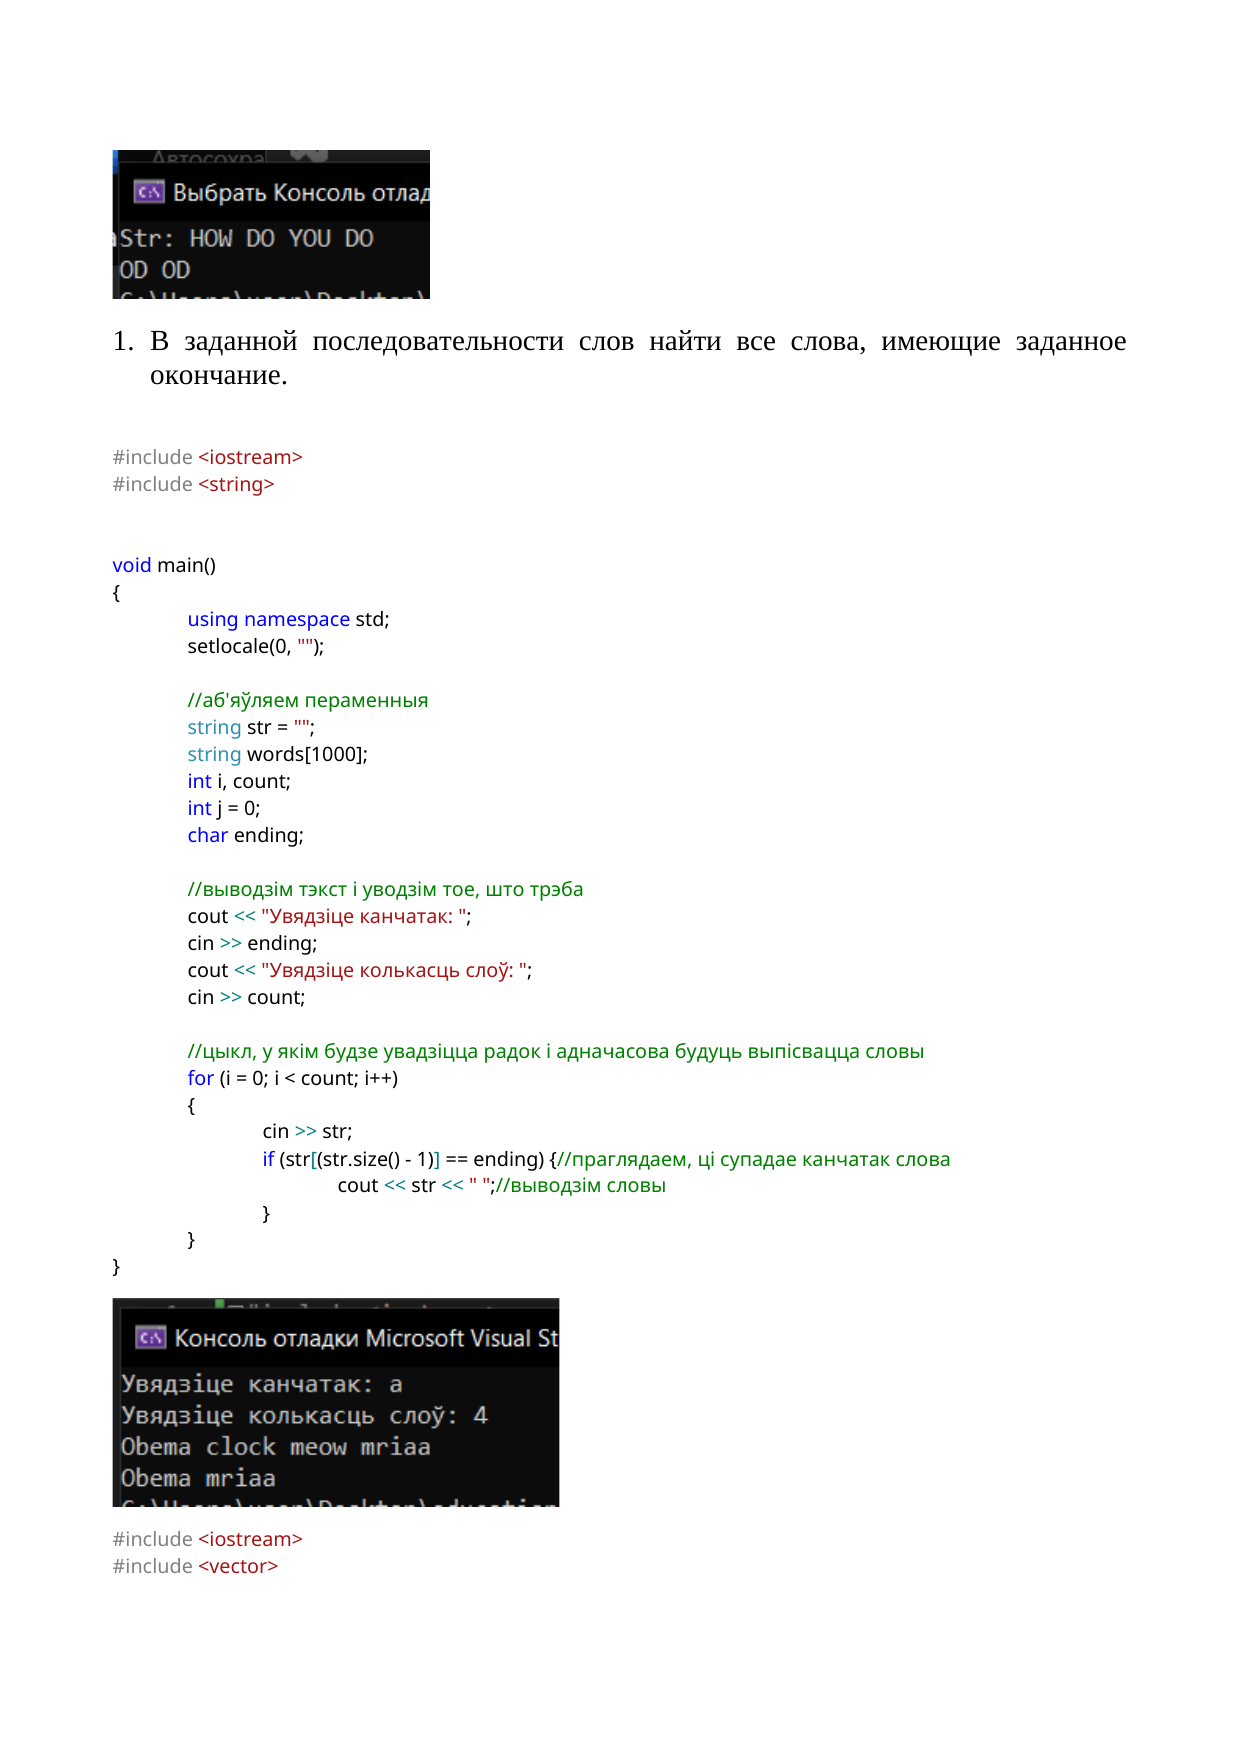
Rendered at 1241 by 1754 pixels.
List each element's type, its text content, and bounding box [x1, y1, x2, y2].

text string str = ""; [112, 713, 1128, 740]
text #include <iostream> [112, 443, 1128, 470]
text char ending; [112, 821, 1128, 848]
text for (i = 0; i < count; i++) [112, 1064, 1128, 1091]
text void main() [112, 551, 1128, 578]
text //аб'яўляем пераменныя [112, 686, 1128, 713]
text cout << "Увядзіце колькасць слоў: "; [112, 956, 1128, 983]
text cout << "Увядзіце канчатак: "; [112, 902, 1128, 929]
text setlocale(0, ""); [112, 632, 1128, 659]
text cin >> count; [112, 983, 1128, 1010]
text if (str[(str.size() - 1)] == ending) {//праглядаем, ці супадае канчатак слова [112, 1145, 1128, 1172]
text cin >> ending; [112, 929, 1128, 956]
text //выводзім тэкст і уводзім тое, што трэба [112, 875, 1128, 902]
text cin >> str; [112, 1118, 1128, 1145]
text using namespace std; [112, 605, 1128, 632]
text #include <iostream> [112, 1525, 1128, 1552]
text } [112, 1199, 1128, 1226]
text //цыкл, у якім будзе увадзіцца радок і адначасова будуць выпісвацца словы [112, 1037, 1128, 1064]
text string words[1000]; [112, 740, 1128, 767]
picture [112, 1298, 560, 1507]
text { [112, 1091, 1128, 1118]
text int j = 0; [112, 794, 1128, 821]
text cout << str << " ";//выводзім словы [112, 1172, 1128, 1199]
list В заданной последовательности слов найти все слова, имеющие заданное окончание. [112, 323, 1128, 391]
text } [112, 1226, 1128, 1253]
text #include <vector> [112, 1552, 1128, 1579]
text int i, count; [112, 767, 1128, 794]
text #include <string> [112, 470, 1128, 497]
text } [112, 1253, 1128, 1280]
picture [112, 150, 430, 299]
text { [112, 578, 1128, 605]
